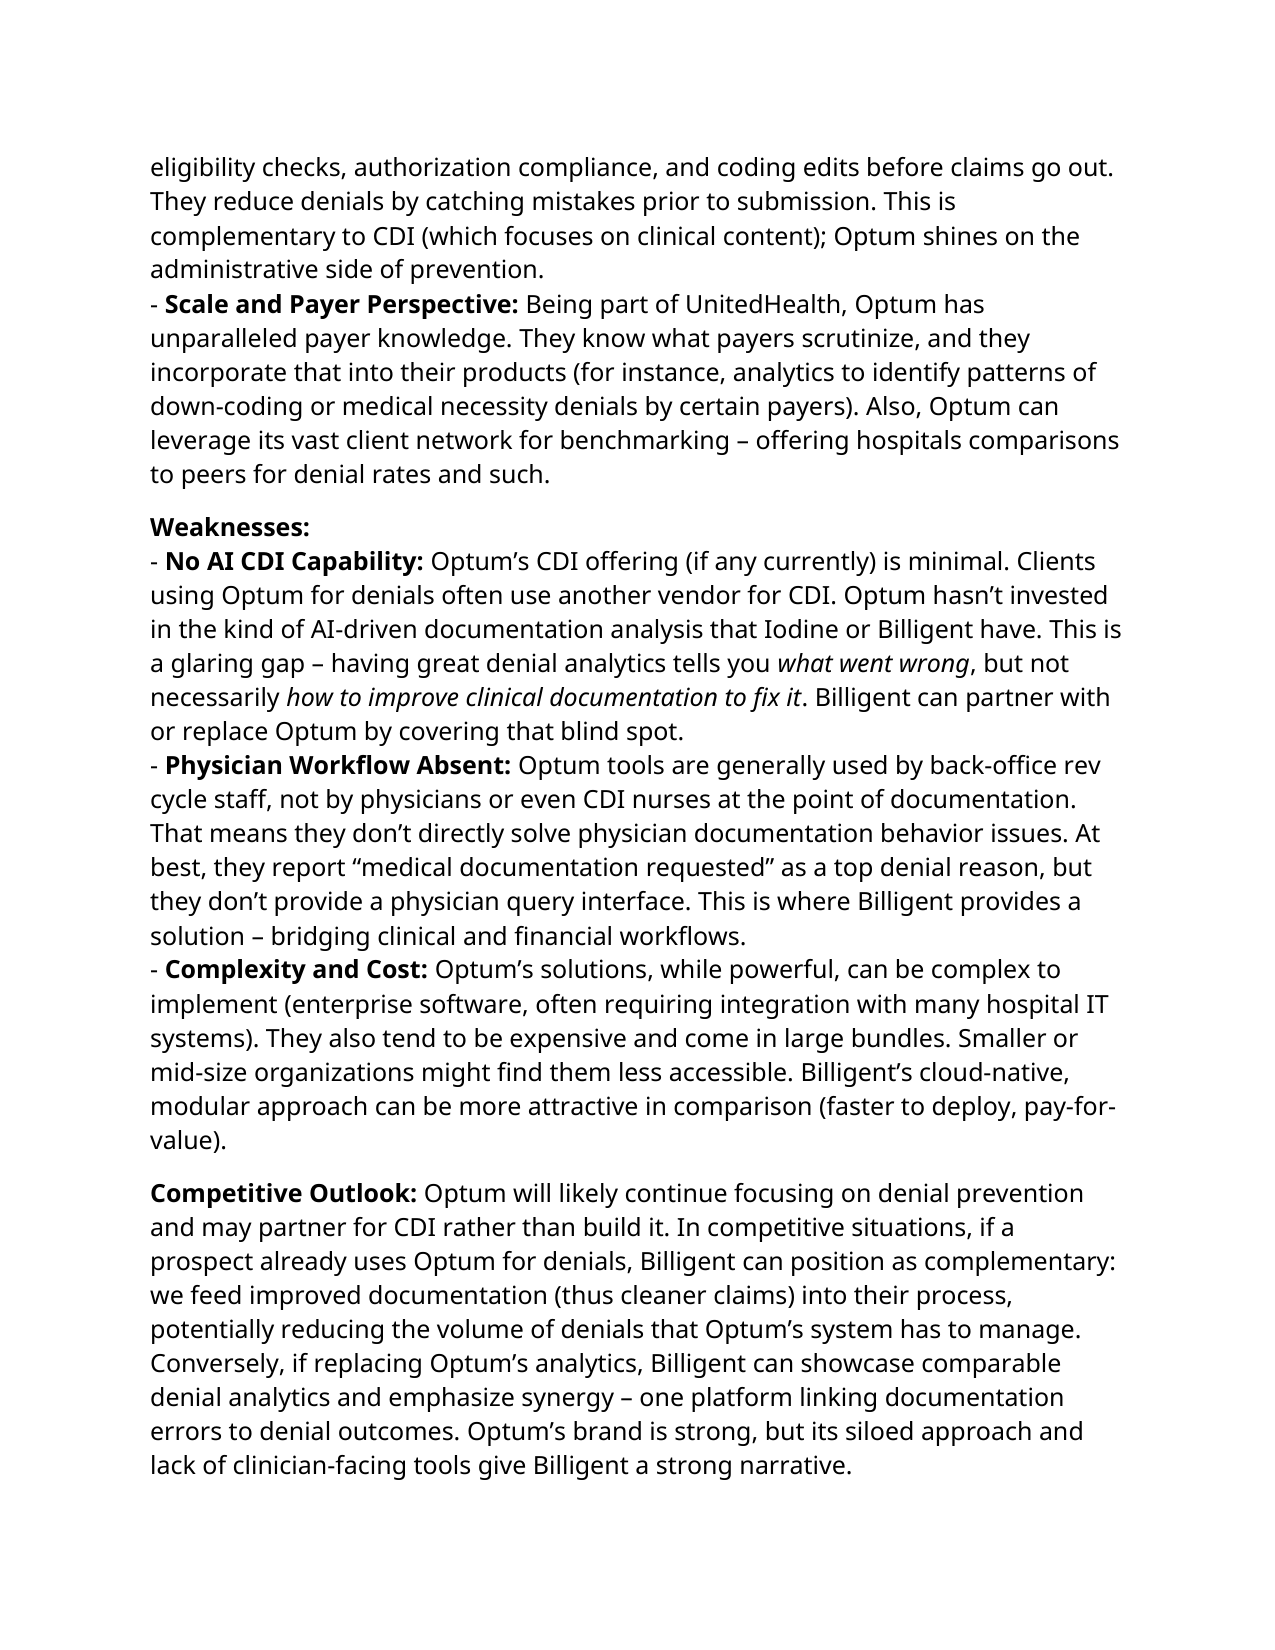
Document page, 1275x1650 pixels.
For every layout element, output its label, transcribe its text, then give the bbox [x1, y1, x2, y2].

text Weaknesses: - No AI CDI Capability: Optum’s CDI offering (if any currently) is minimal. Clients using Optum for denials often use another vendor for CDI. Optum hasn’t invested in the kind of AI-driven documentation analysis that Iodine or Billigent have. This is a glaring gap – having great denial analytics tells you what went wrong, but not necessarily how to improve clinical documentation to fix it. Billigent can partner with or replace Optum by covering that blind spot. - Physician Workflow Absent: Optum tools are generally used by back-office rev cycle staff, not by physicians or even CDI nurses at the point of documentation. That means they don’t directly solve physician documentation behavior issues. At best, they report “medical documentation requested” as a top denial reason, but they don’t provide a physician query interface. This is where Billigent provides a solution – bridging clinical and financial workflows. - Complexity and Cost: Optum’s solutions, while powerful, can be complex to implement (enterprise software, often requiring integration with many hospital IT systems). They also tend to be expensive and come in large bundles. Smaller or mid-size organizations might find them less accessible. Billigent’s cloud-native, modular approach can be more attractive in comparison (faster to deploy, pay-for-value). [150, 509, 1125, 1157]
text Competitive Outlook: Optum will likely continue focusing on denial prevention and may partner for CDI rather than build it. In competitive situations, if a prospect already uses Optum for denials, Billigent can position as complementary: we feed improved documentation (thus cleaner claims) into their process, potentially reducing the volume of denials that Optum’s system has to manage. Conversely, if replacing Optum’s analytics, Billigent can showcase comparable denial analytics and emphasize synergy – one platform linking documentation errors to denial outcomes. Optum’s brand is strong, but its siloed approach and lack of clinician-facing tools give Billigent a strong narrative. [150, 1175, 1125, 1482]
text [150, 150, 1125, 491]
